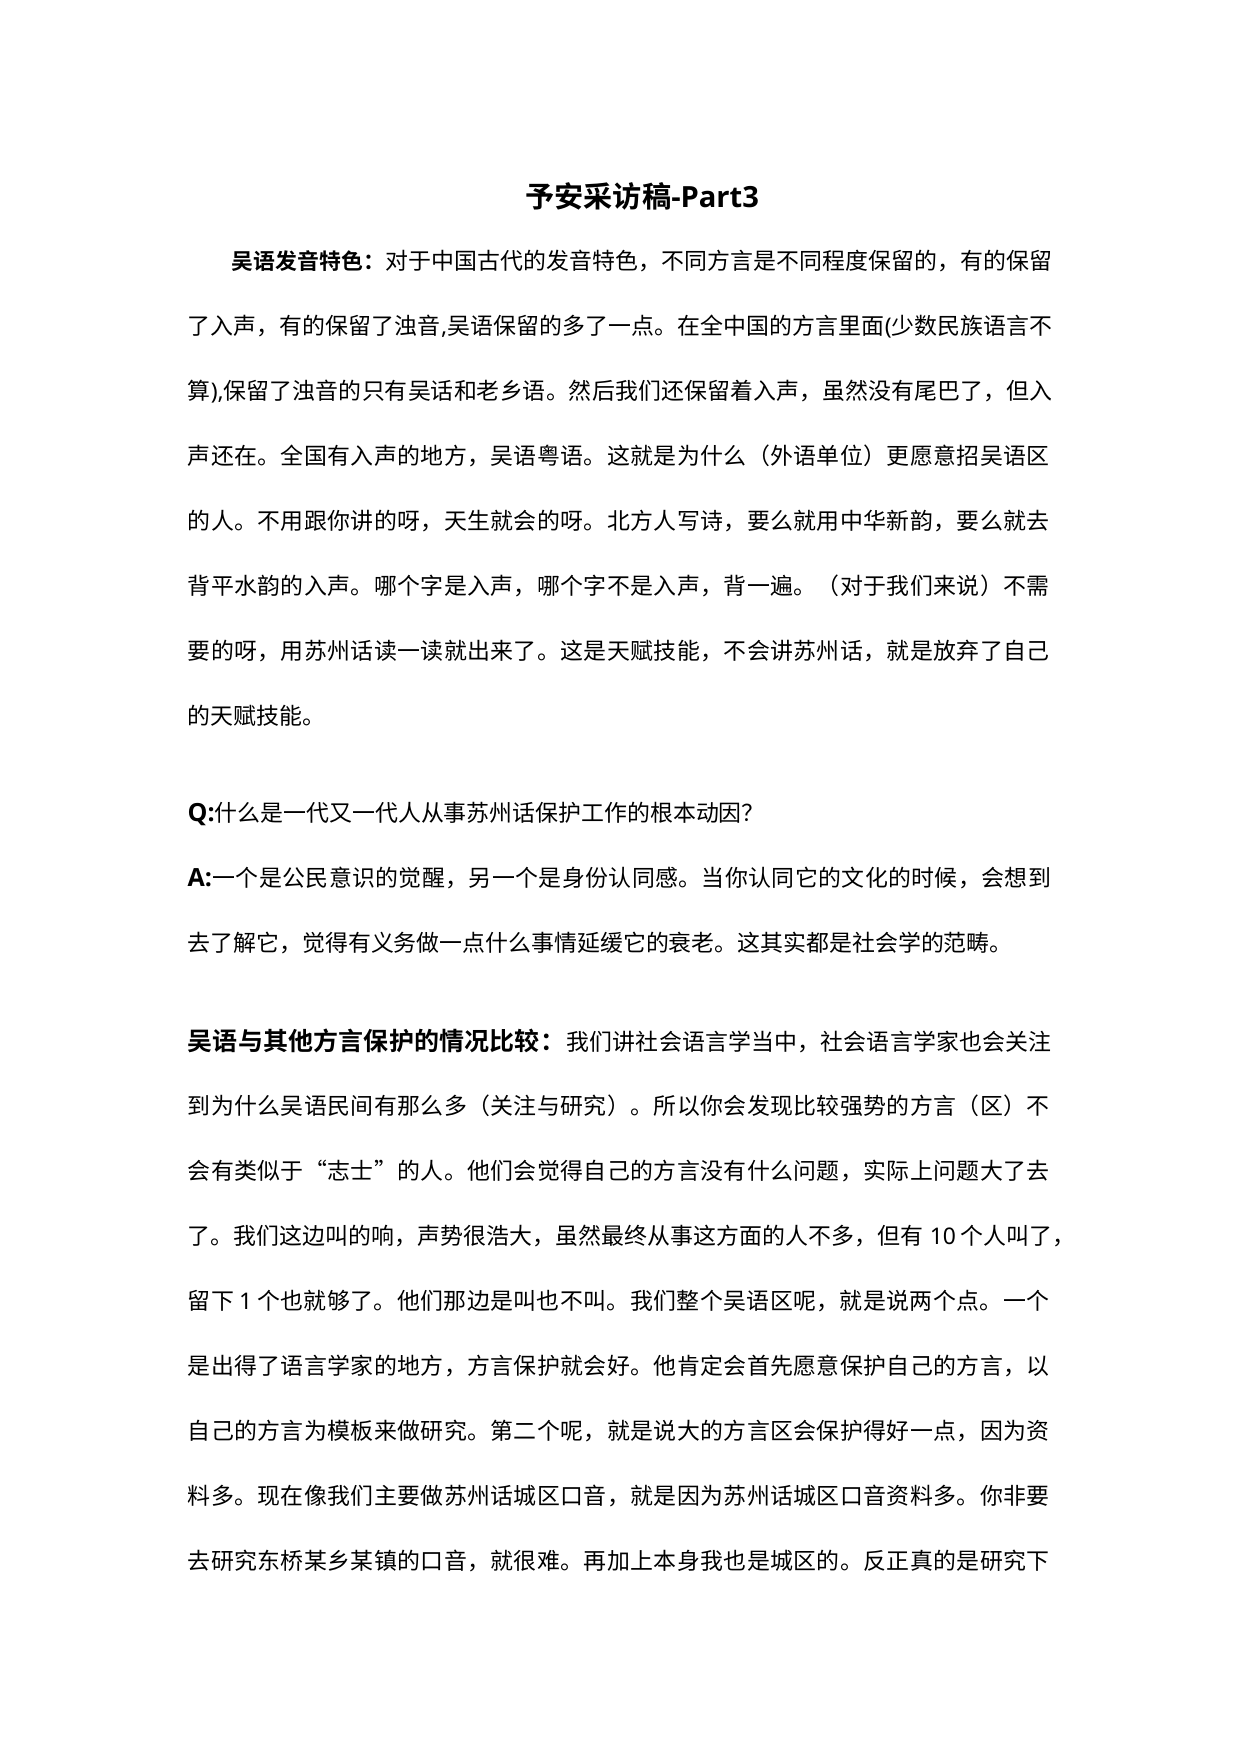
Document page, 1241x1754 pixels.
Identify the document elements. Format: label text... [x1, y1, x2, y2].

text 吴语发音特色：对于中国古代的发音特色，不同方言是不同程度保留的，有的保留了入声，有的保留了浊音,吴语保留的多了一点。在全中国的方言里面(少数民族语言不算),保留了浊音的只有吴话和老乡语。然后我们还保留着入声，虽然没有尾巴了，但入声还在。全国有入声的地方，吴语粤语。这就是为什么（外语单位）更愿意招吴语区的人。不用跟你讲的呀，天生就会的呀。北方人写诗，要么就用中华新韵，要么就去背平水韵的入声。哪个字是入声，哪个字不是入声，背一遍。（对于我们来说）不需要的呀，用苏州话读一读就出来了。这是天赋技能，不会讲苏州话，就是放弃了自己的天赋技能。 [187, 227, 1053, 747]
text Q:什么是一代又一代人从事苏州话保护工作的根本动因？ A:一个是公民意识的觉醒，另一个是身份认同感。当你认同它的文化的时候，会想到去了解它，觉得有义务做一点什么事情延缓它的衰老。这其实都是社会学的范畴。 [187, 779, 1053, 974]
text 予安采访稿-Part3 [187, 162, 1053, 227]
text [187, 1007, 1053, 1592]
